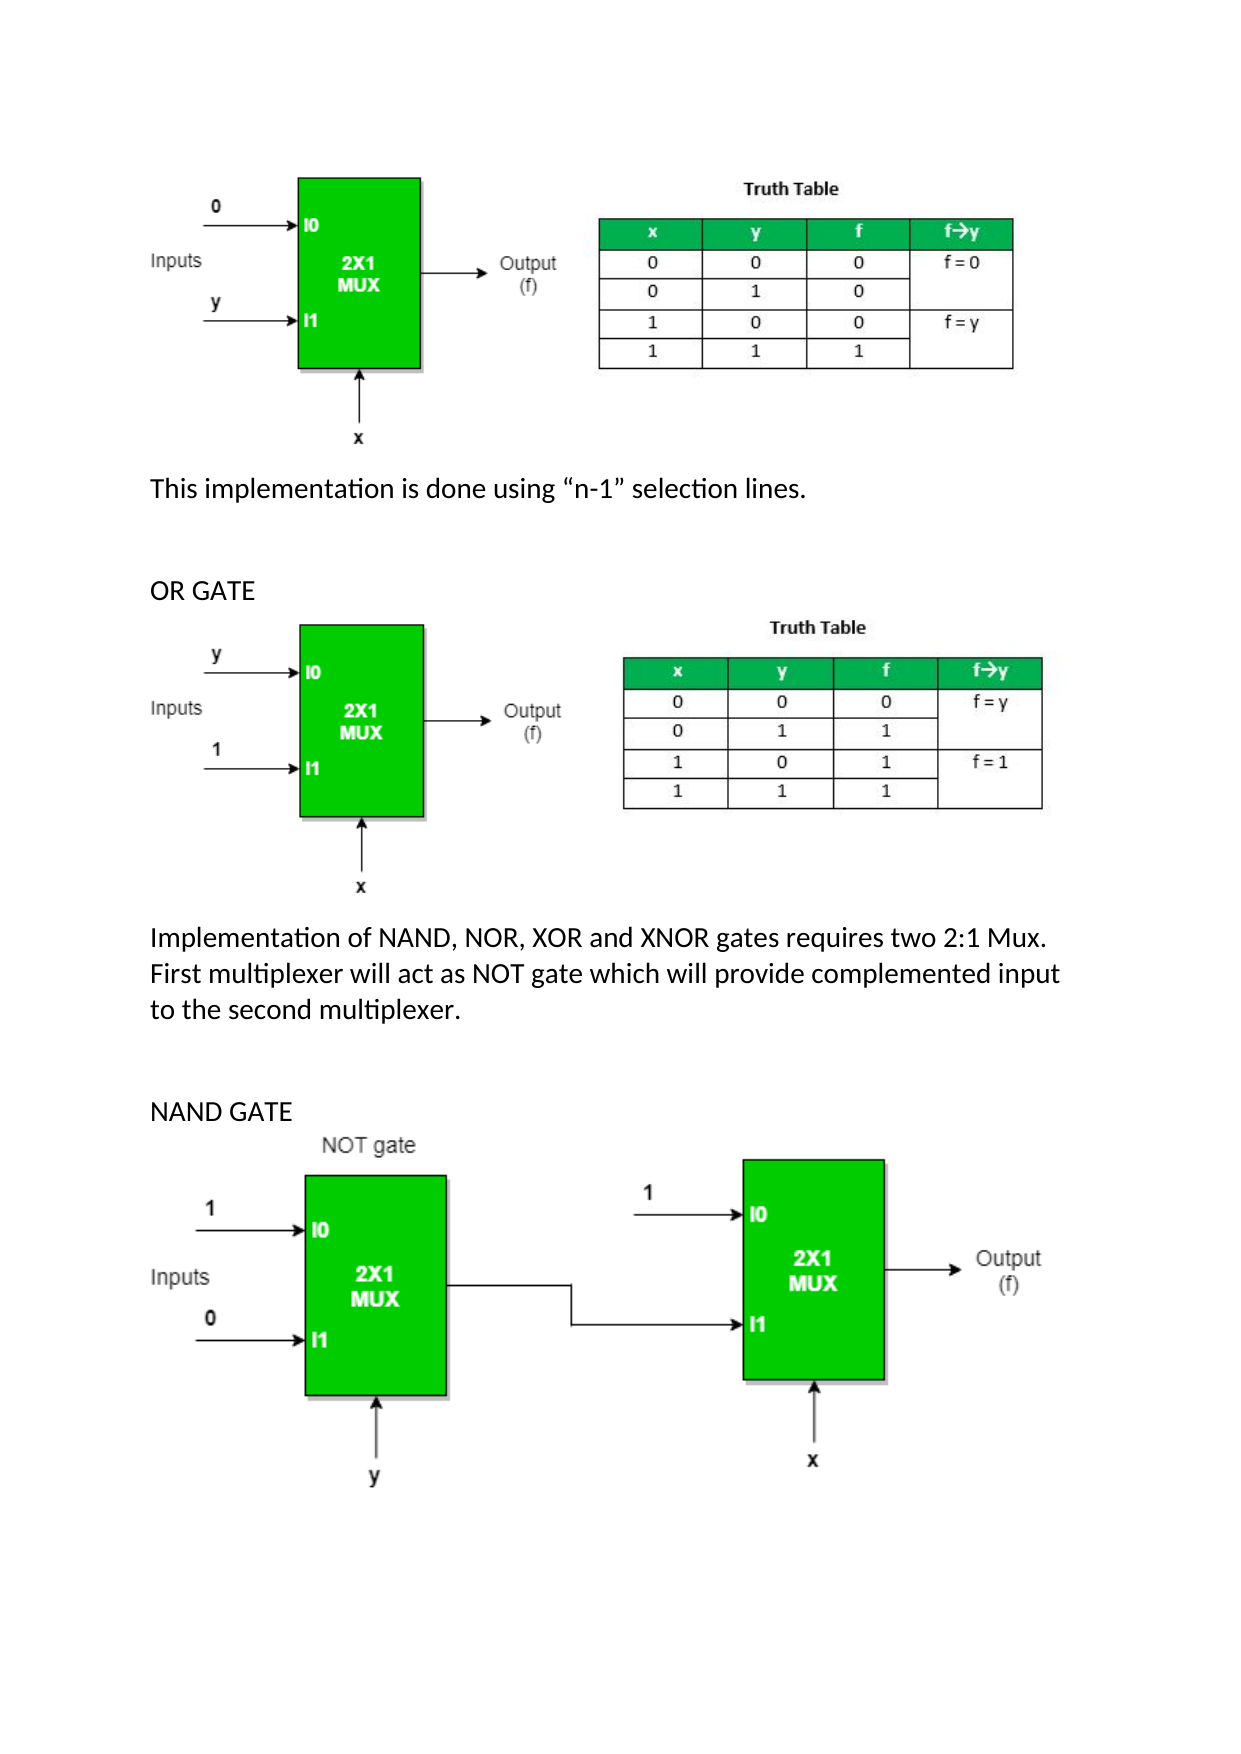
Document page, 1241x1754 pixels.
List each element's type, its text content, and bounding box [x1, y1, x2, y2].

picture [150, 150, 1091, 455]
text OR GATE [150, 572, 1090, 608]
picture [150, 608, 1091, 904]
text Implementation of NAND, NOR, XOR and XNOR gates requires two 2:1 Mux. First multiplexer will act as NOT gate which will provide complemented input to the second multiplexer. [150, 919, 1090, 1026]
picture [150, 1128, 1062, 1497]
text NAND GATE [150, 1093, 1090, 1129]
text This implementation is done using “n-1” selection lines. [150, 470, 1090, 506]
